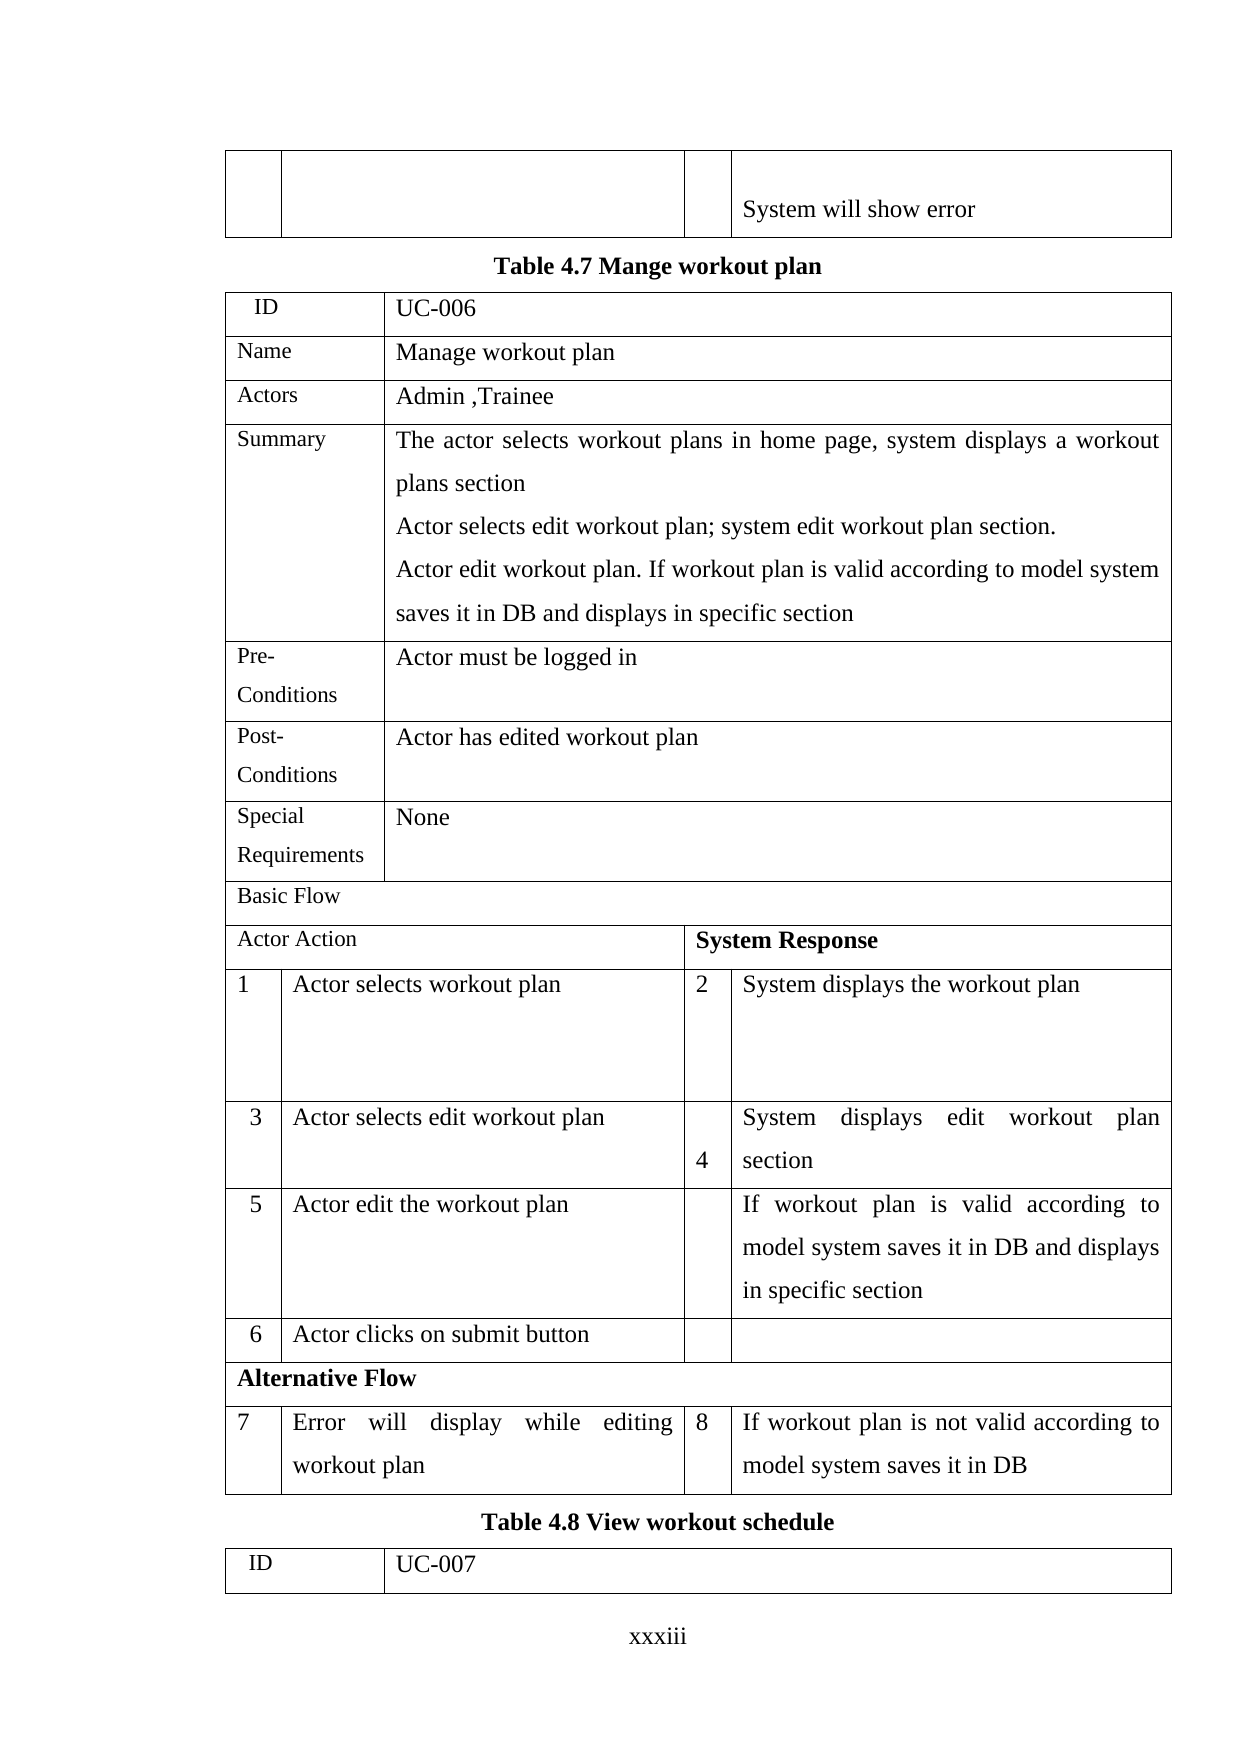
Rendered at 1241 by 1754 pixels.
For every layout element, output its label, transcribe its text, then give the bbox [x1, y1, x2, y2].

table_cell 5 [226, 1189, 281, 1318]
table_header UC-007 [385, 1549, 1171, 1592]
table_cell Manage workout plan [385, 337, 1171, 380]
table_cell 3 [226, 1102, 281, 1188]
table_header ID [226, 1549, 384, 1592]
table_header ID [226, 293, 384, 336]
table_cell [226, 151, 281, 237]
table_cell 1 [226, 970, 281, 1101]
table_cell Actor has edited workout plan [385, 722, 1171, 801]
table_cell Summary [226, 425, 384, 641]
table_header UC-006 [385, 293, 1171, 336]
table_cell System displays edit workout plan section [732, 1102, 1171, 1188]
table_cell Actor edit the workout plan [282, 1189, 684, 1318]
table_cell Actor must be logged in [385, 642, 1171, 721]
table_cell 2 [685, 970, 731, 1101]
table_cell Pre-Conditions [226, 642, 384, 721]
table_cell Actor selects edit workout plan [282, 1102, 684, 1188]
table_cell Actor Action [226, 926, 684, 968]
table_cell Actor selects workout plan [282, 970, 684, 1101]
table_cell If workout plan is valid according to model system saves it in DB and displays in specific section [732, 1189, 1171, 1318]
table_cell System displays the workout plan [732, 970, 1171, 1101]
table_cell [732, 1319, 1171, 1362]
table_cell Actors [226, 381, 384, 424]
table_cell [685, 1189, 731, 1318]
table_cell The actor selects workout plans in home page, system displays a workout plans section Actor selects edit workout plan; system edit workout plan section. Actor edit workout plan. If workout plan is valid according to model system saves it in DB and displays in specific section [385, 425, 1171, 641]
table_cell If workout plan is not valid according to model system saves it in DB [732, 1407, 1171, 1493]
table_cell 8 [685, 1407, 731, 1493]
table_cell Alternative Flow [226, 1363, 1171, 1406]
table_cell Admin ,Trainee [385, 381, 1171, 424]
table_cell [282, 151, 684, 237]
table_cell None [385, 802, 1171, 881]
table_cell System Response [685, 926, 1171, 968]
table_cell Name [226, 337, 384, 380]
table_cell 7 [226, 1407, 281, 1493]
table_cell Actor clicks on submit button [282, 1319, 684, 1362]
table_cell 11 [685, 151, 731, 237]
table_cell Error will display while editing workout plan [282, 1407, 684, 1493]
table_cell Basic Flow [226, 882, 1171, 924]
table_cell Post-Conditions [226, 722, 384, 801]
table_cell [732, 151, 1171, 237]
table_cell Special Requirements [226, 802, 384, 881]
table_cell 6 [226, 1319, 281, 1362]
table_cell 4 [685, 1102, 731, 1188]
table_cell [685, 1319, 731, 1362]
